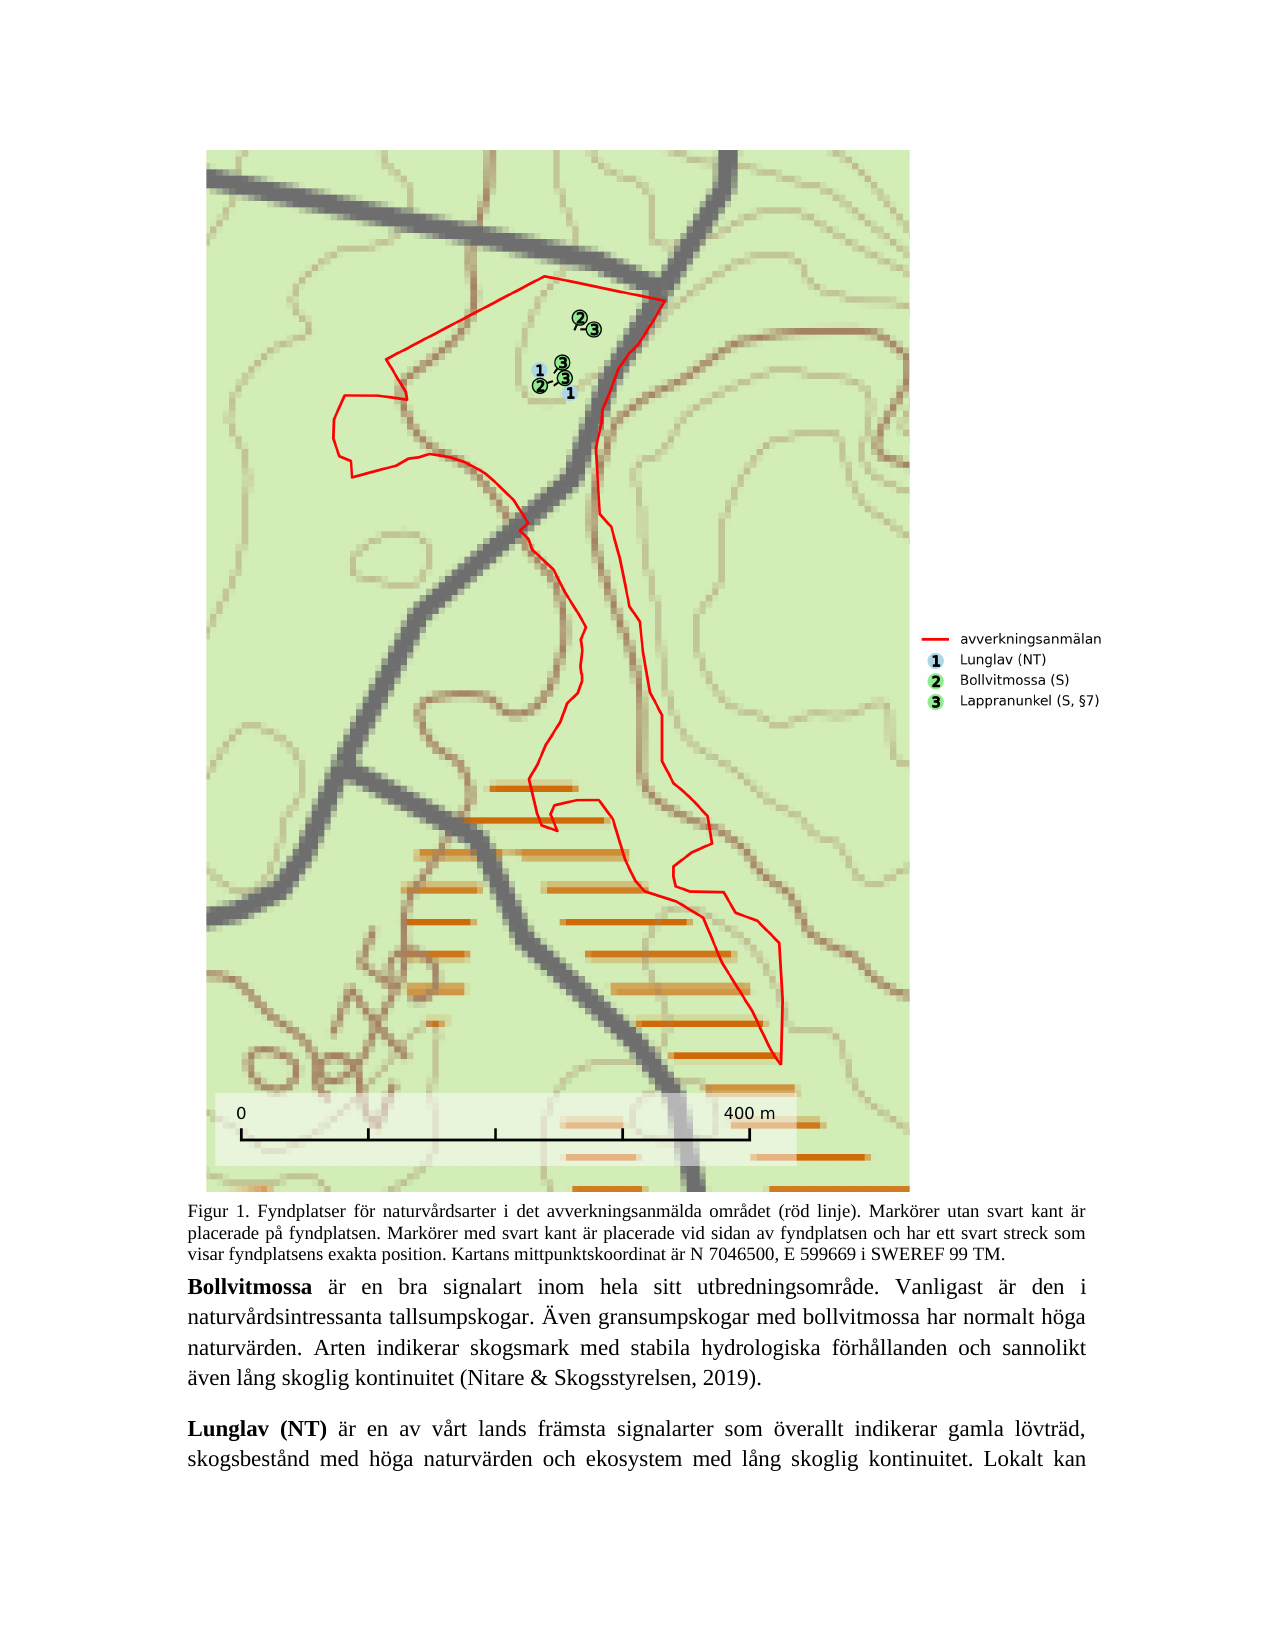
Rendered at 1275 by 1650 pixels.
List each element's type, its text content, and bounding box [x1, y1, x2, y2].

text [187, 1415, 1087, 1471]
text Figur 1. Fyndplatser för naturvårdsarter i det avverkningsanmälda området (röd linje). Markörer utan svart kant är placerade på fyndplatsen. Markörer med svart kant är placerade vid sidan av fyndplatsen och har ett svart streck som visar fyndplatsens exakta position. Kartans mittpunktskoordinat är N 7046500, E 599669 i SWEREF 99 TM. [187, 1200, 1087, 1265]
text Bollvitmossa är en bra signalart inom hela sitt utbredningsområde. Vanligast är den i naturvårdsintressanta tallsumpskogar. Även gransumpskogar med bollvitmossa har normalt höga naturvärden. Arten indikerar skogsmark med stabila hydrologiska förhållanden och sannolikt även lång skoglig kontinuitet (Nitare & Skogsstyrelsen, 2019). [187, 1273, 1087, 1390]
picture [206, 150, 1107, 1192]
